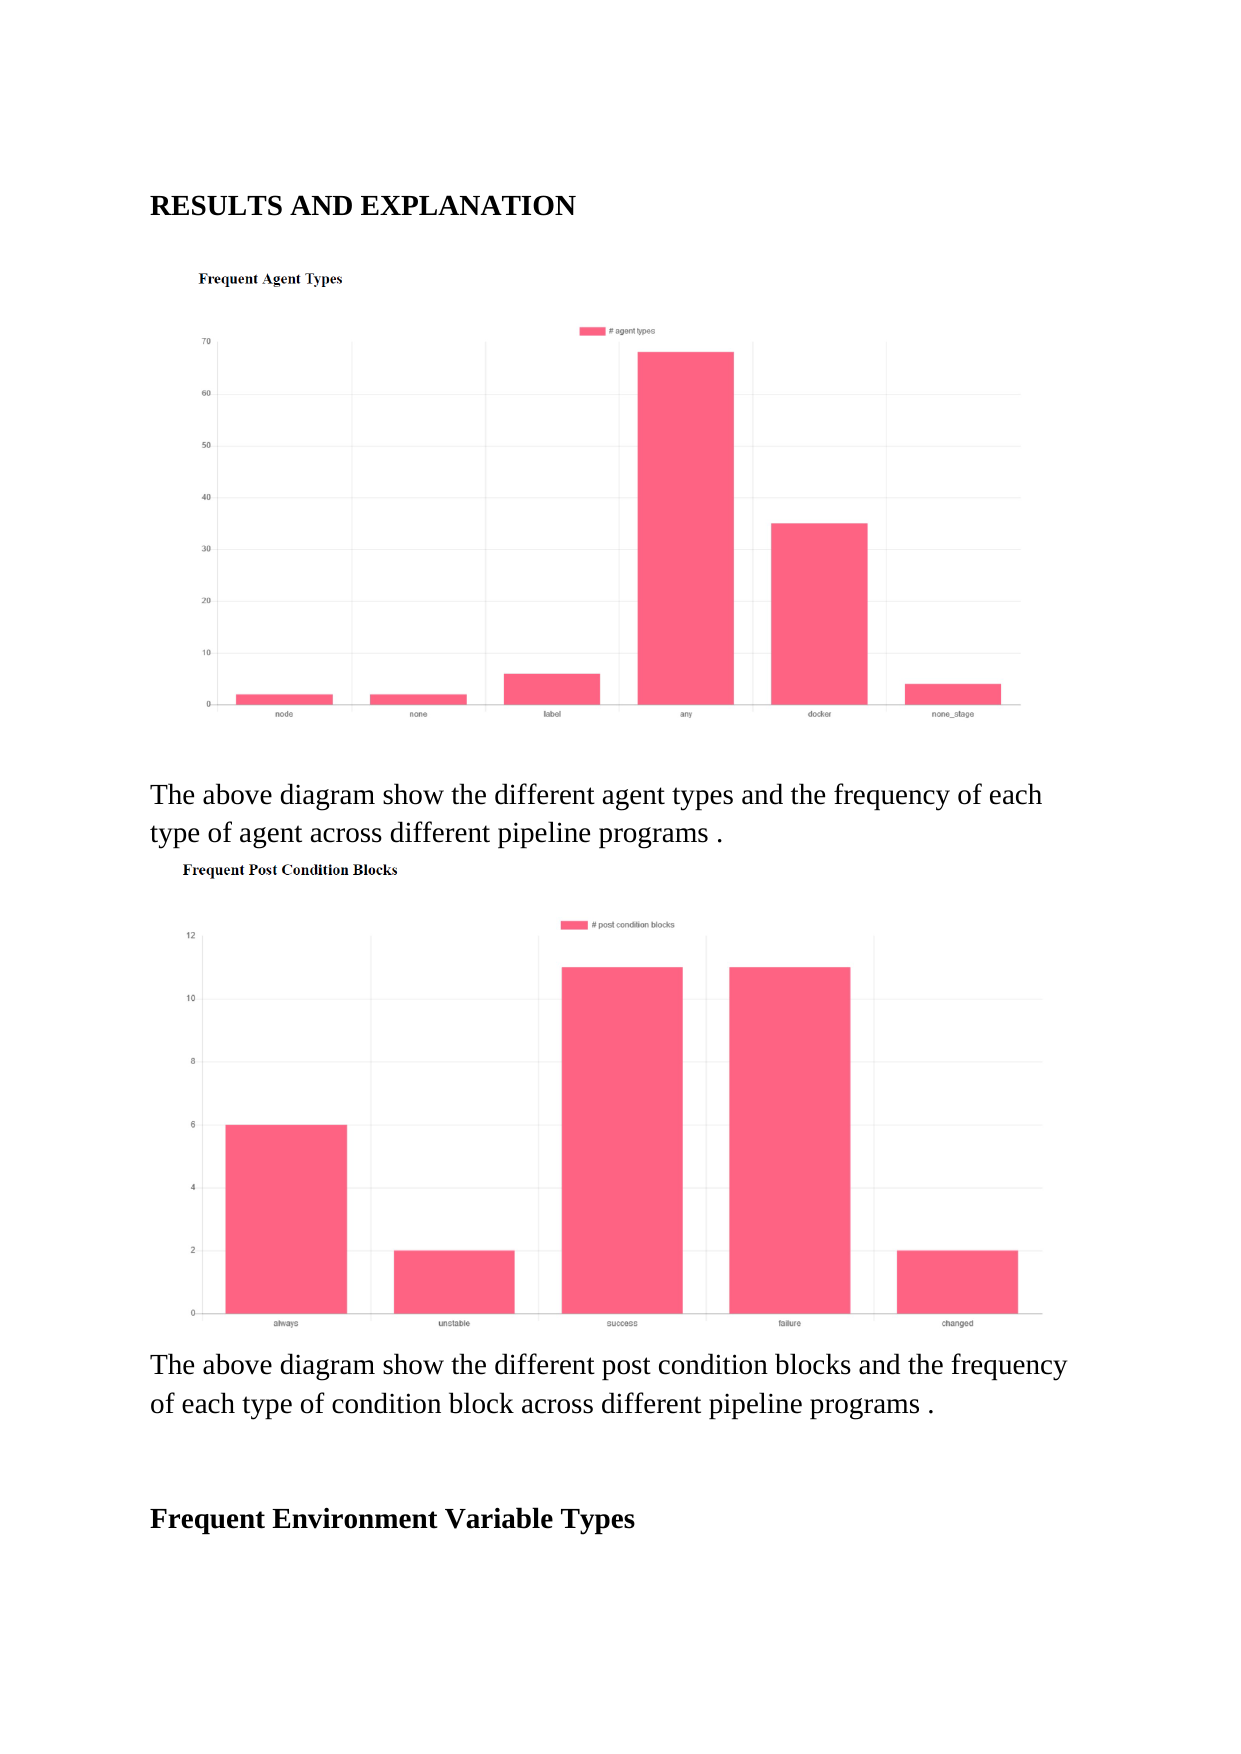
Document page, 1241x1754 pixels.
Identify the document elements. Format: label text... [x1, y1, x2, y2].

text Frequent Environment Variable Types [150, 1501, 1090, 1535]
text The above diagram show the different post condition blocks and the frequency of each type of condition block across different pipeline programs . [150, 1347, 1090, 1419]
text The above diagram show the different agent types and the frequency of each type of agent across different pipeline programs . [150, 777, 1090, 849]
picture [150, 853, 1091, 1344]
text RESULTS AND EXPLANATION [150, 188, 1090, 222]
picture [150, 265, 1091, 735]
